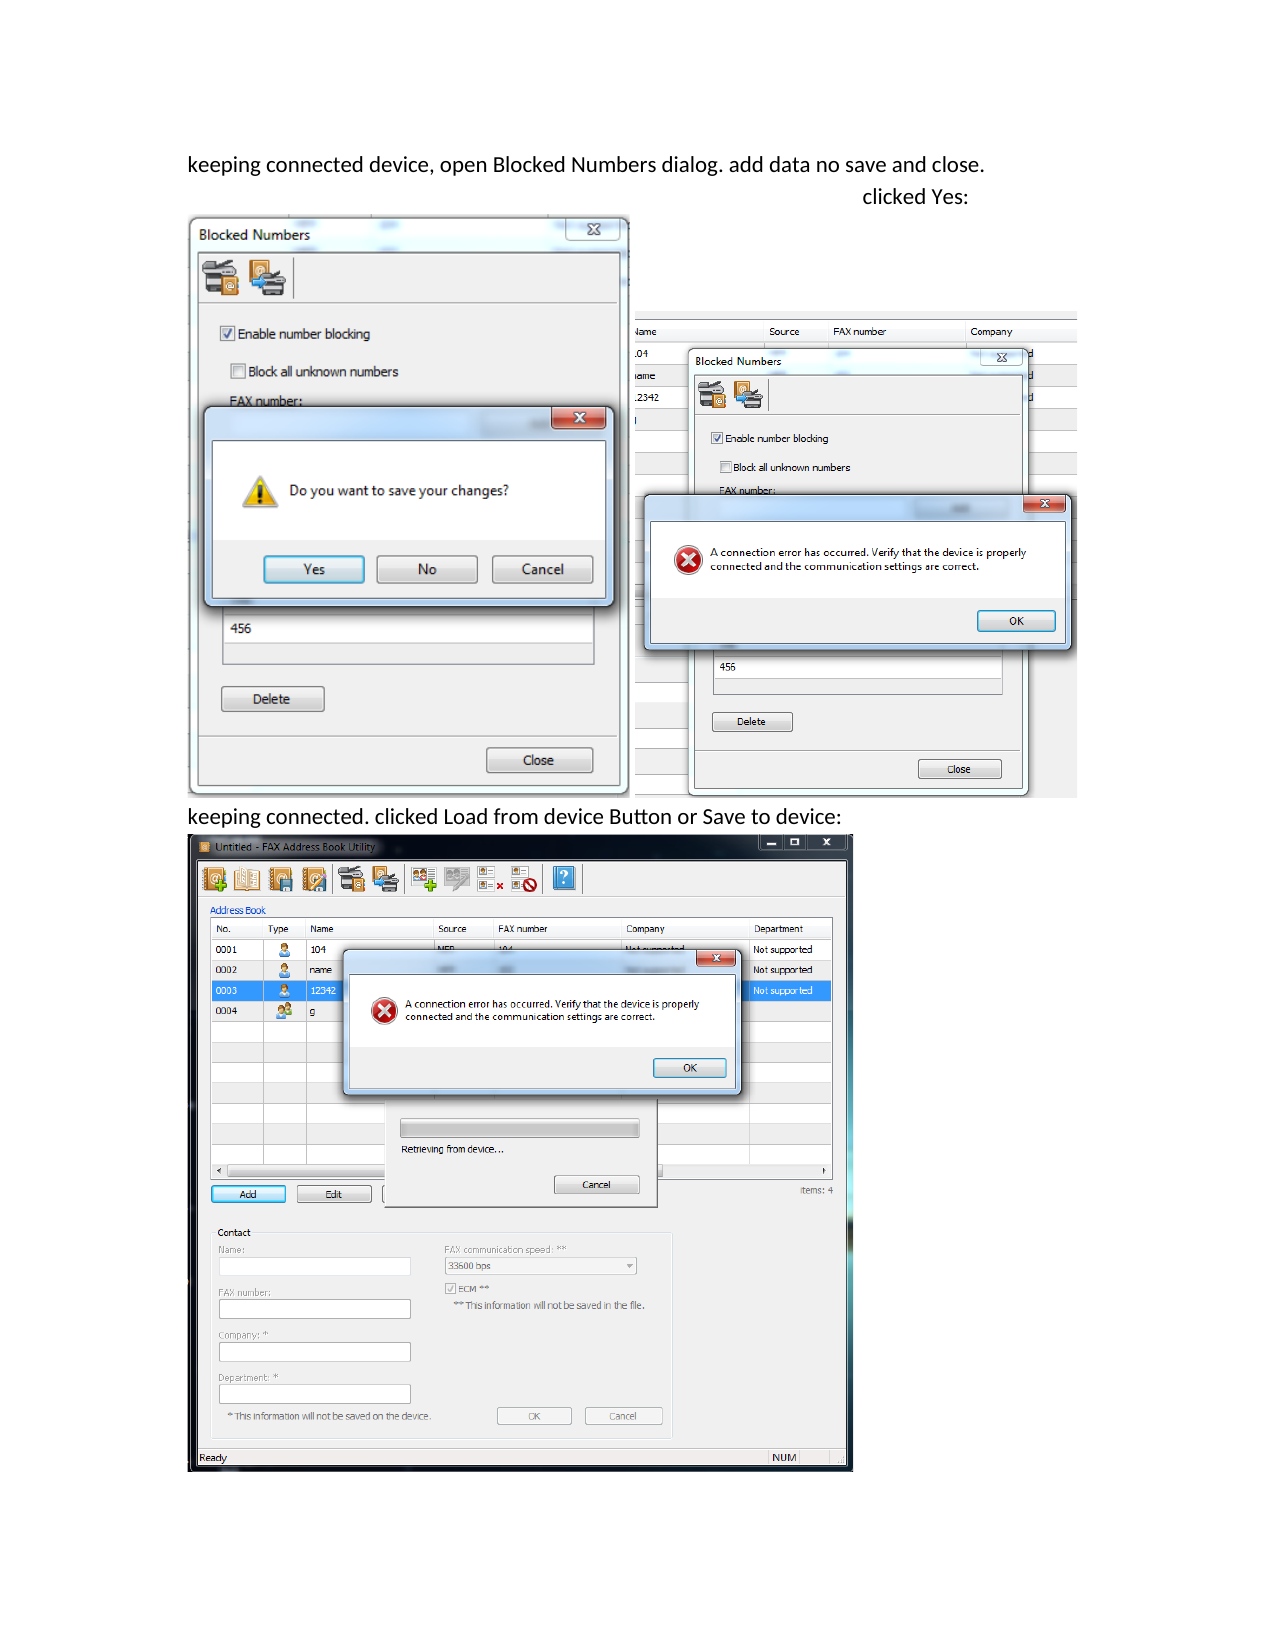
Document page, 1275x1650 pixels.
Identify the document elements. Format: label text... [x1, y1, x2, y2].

text keeping connected. clicked Load from device Button or Save to device: [187, 802, 1087, 830]
text keeping connected device, open Blocked Numbers dialog. add data no save and close. [187, 150, 1087, 178]
picture [635, 311, 1078, 798]
picture [187, 214, 630, 798]
picture [187, 834, 854, 1472]
text clicked Yes: [187, 182, 1087, 210]
